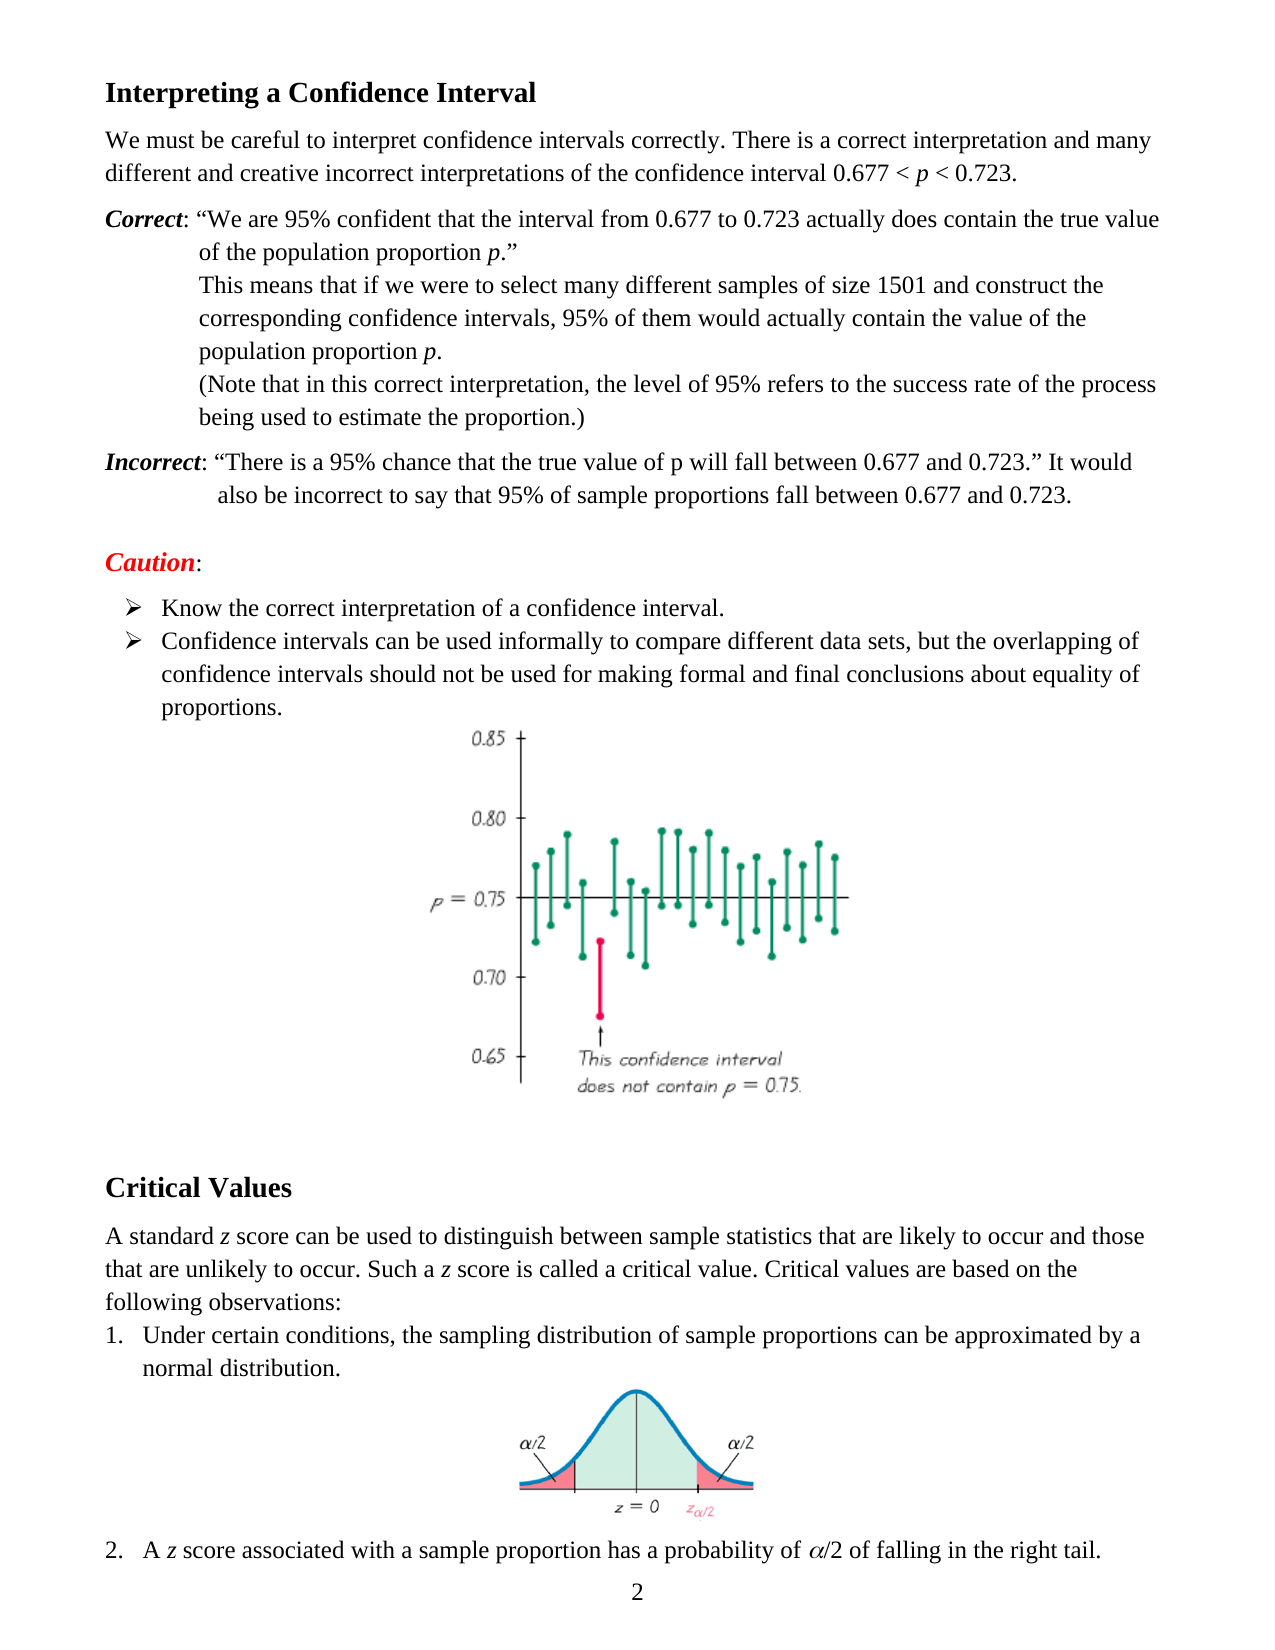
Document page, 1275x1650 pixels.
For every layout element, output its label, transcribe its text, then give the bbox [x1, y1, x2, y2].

text Interpreting a Confidence Interval [105, 75, 1170, 108]
picture [422, 725, 853, 1101]
text Caution: [105, 547, 1170, 578]
text We must be careful to interpret confidence intervals correctly. There is a correct interpretation and many different and creative incorrect interpretations of the confidence interval 0.677 < p < 0.723. [105, 125, 1170, 187]
text A standard z score can be used to distinguish between sample statistics that are likely to occur and those that are unlikely to occur. Such a z score is called a critical value. Critical values are based on the following observations: [105, 1221, 1170, 1316]
list A z score associated with a sample proportion has a probability of /2 of falling in the right tail. [105, 1535, 1170, 1564]
text Correct: “We are 95% confident that the interval from 0.677 to 0.723 actually does contain the true value of the population proportion p.” [105, 204, 1170, 266]
list Under certain conditions, the sampling distribution of sample proportions can be approximated by a normal distribution. [105, 1320, 1170, 1382]
picture [509, 1386, 766, 1521]
text Critical Values [105, 1171, 1170, 1204]
list Know the correct interpretation of a confidence interval. [124, 593, 1170, 622]
text (Note that in this correct interpretation, the level of 95% refers to the success rate of the process being used to estimate the proportion.) [199, 369, 1170, 431]
text This means that if we were to select many different samples of size 1501 and construct the corresponding confidence intervals, 95% of them would actually contain the value of the population proportion p. [199, 270, 1170, 365]
list Confidence intervals can be used informally to compare different data sets, but the overlapping of confidence intervals should not be used for making formal and final conclusions about equality of proportions. [124, 626, 1170, 721]
text Incorrect: “There is a 95% chance that the true value of p will fall between 0.677 and 0.723.” It would also be incorrect to say that 95% of sample proportions fall between 0.677 and 0.723. [105, 447, 1170, 509]
